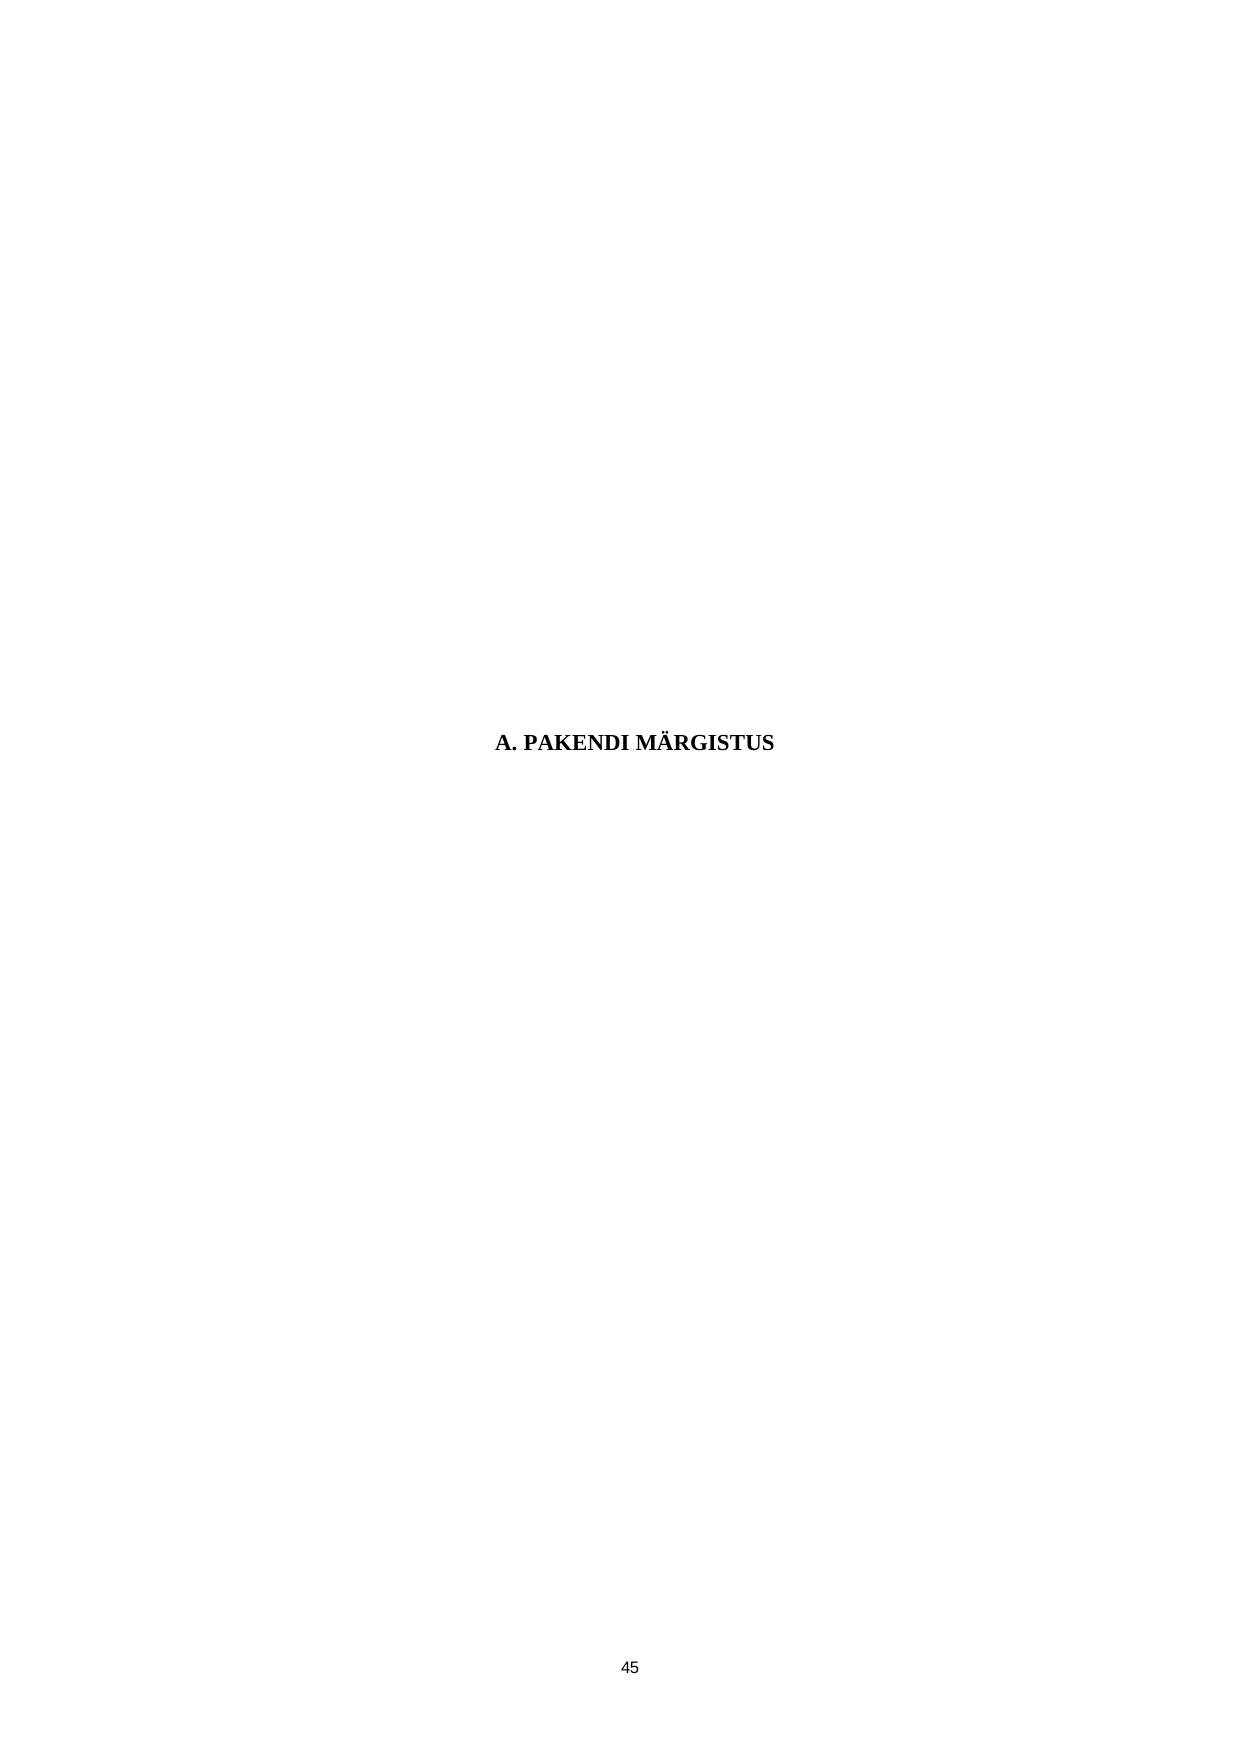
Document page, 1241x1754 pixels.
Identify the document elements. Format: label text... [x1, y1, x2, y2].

text A. PAKENDI MÄRGISTUS [177, 729, 1092, 756]
